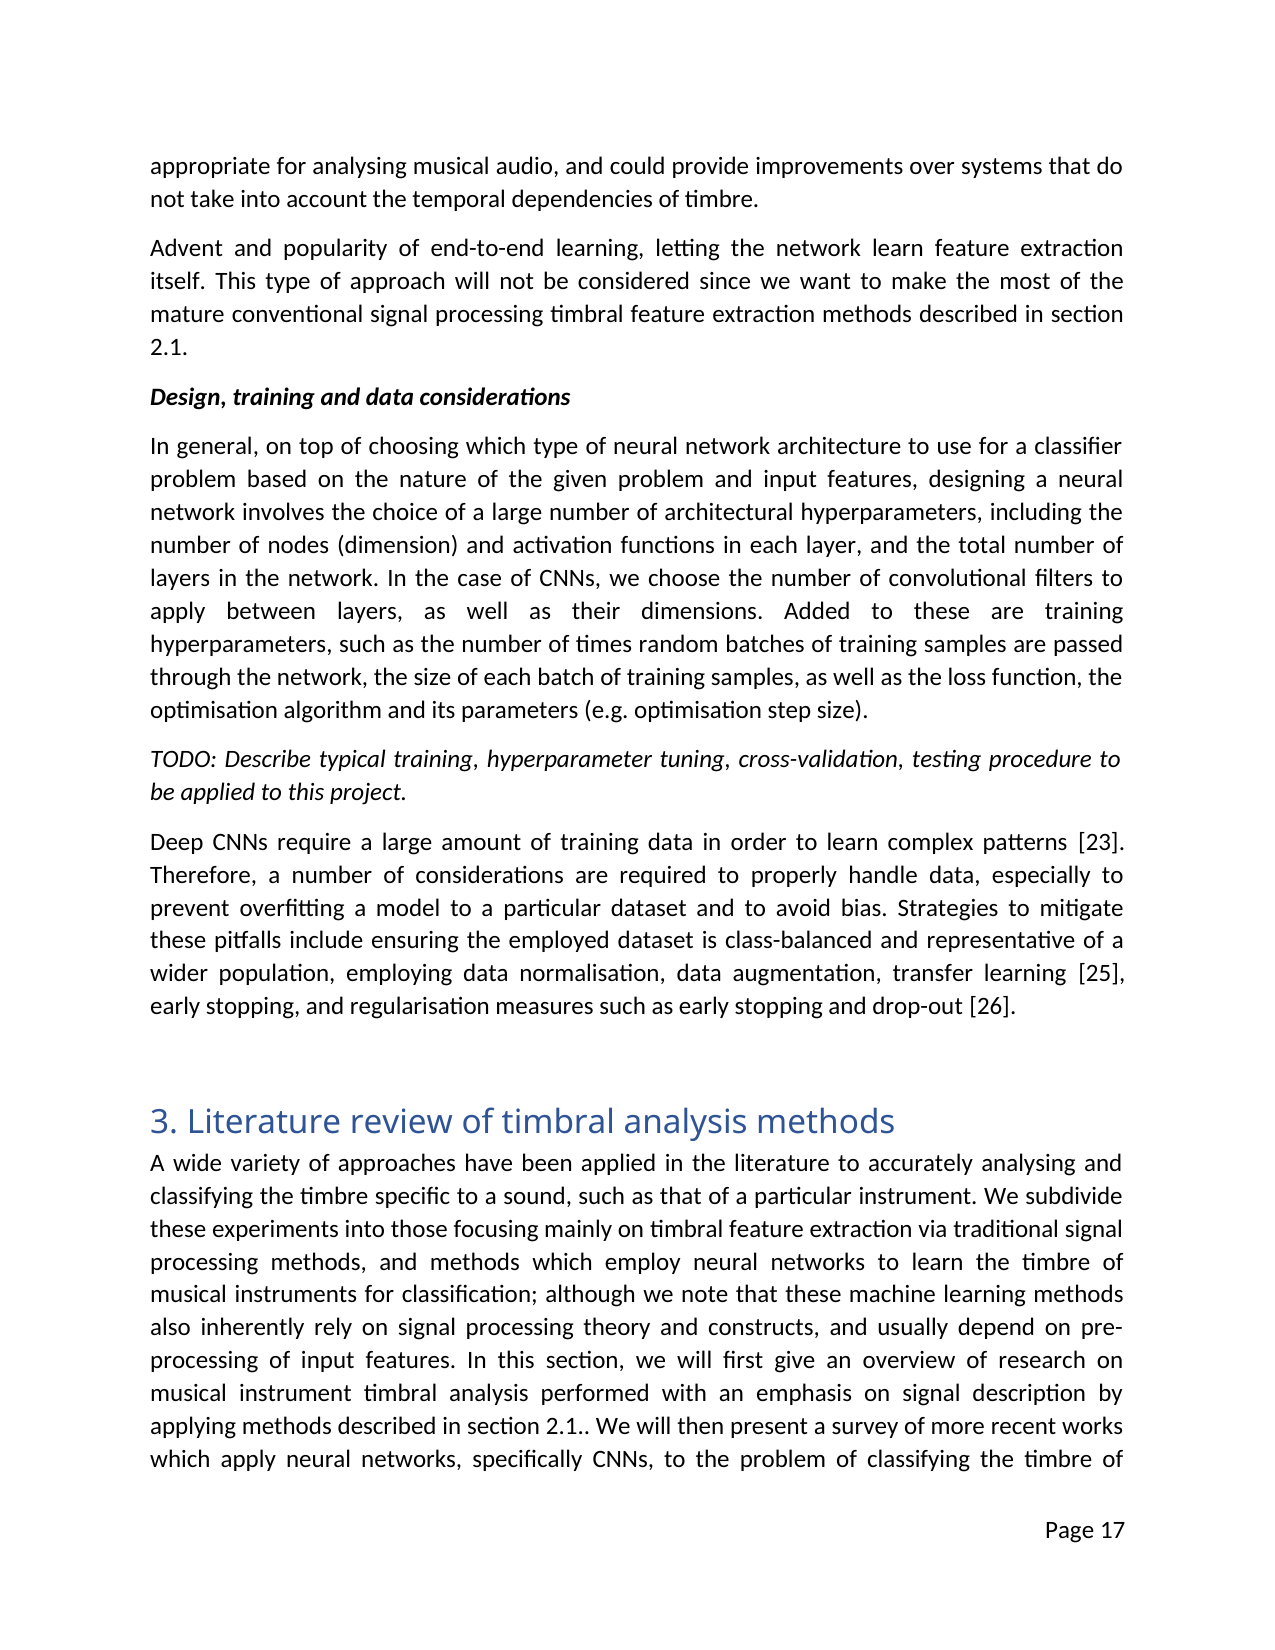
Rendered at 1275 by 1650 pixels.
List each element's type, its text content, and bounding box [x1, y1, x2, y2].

text Design, training and data considerations [150, 381, 1125, 411]
text TODO: Describe typical training, hyperparameter tuning, cross-validation, testing procedure to be applied to this project. [150, 743, 1125, 807]
text Advent and popularity of end-to-end learning, letting the network learn feature extraction itself. This type of approach will not be considered since we want to make the most of the mature conventional signal processing timbral feature extraction methods described in section 2.1. [150, 232, 1125, 362]
text Deep CNNs require a large amount of training data in order to learn complex patterns. Therefore, a number of considerations are required to properly handle data, especially to prevent overfitting a model to a particular dataset and to avoid bias. Strategies to mitigate these pitfalls include ensuring the employed dataset is class-balanced and representative of a wider population, employing data normalisation, data augmentation, transfer learning, early stopping, and regularisation measures such as early stopping and drop-out. [150, 826, 1125, 1021]
subtitle 3. Literature review of timbral analysis methods [150, 1098, 1125, 1143]
text In general, on top of choosing which type of neural network architecture to use for a classifier problem based on the nature of the given problem and input features, designing a neural network involves the choice of a large number of architectural hyperparameters, including the number of nodes (dimension) and activation functions in each layer, and the total number of layers in the network. In the case of CNNs, we choose the number of convolutional filters to apply between layers, as well as their dimensions. Added to these are training hyperparameters, such as the number of times random batches of training samples are passed through the network, the size of each batch of training samples, as well as the loss function, the optimisation algorithm and its parameters (e.g. optimisation step size). [150, 430, 1125, 724]
